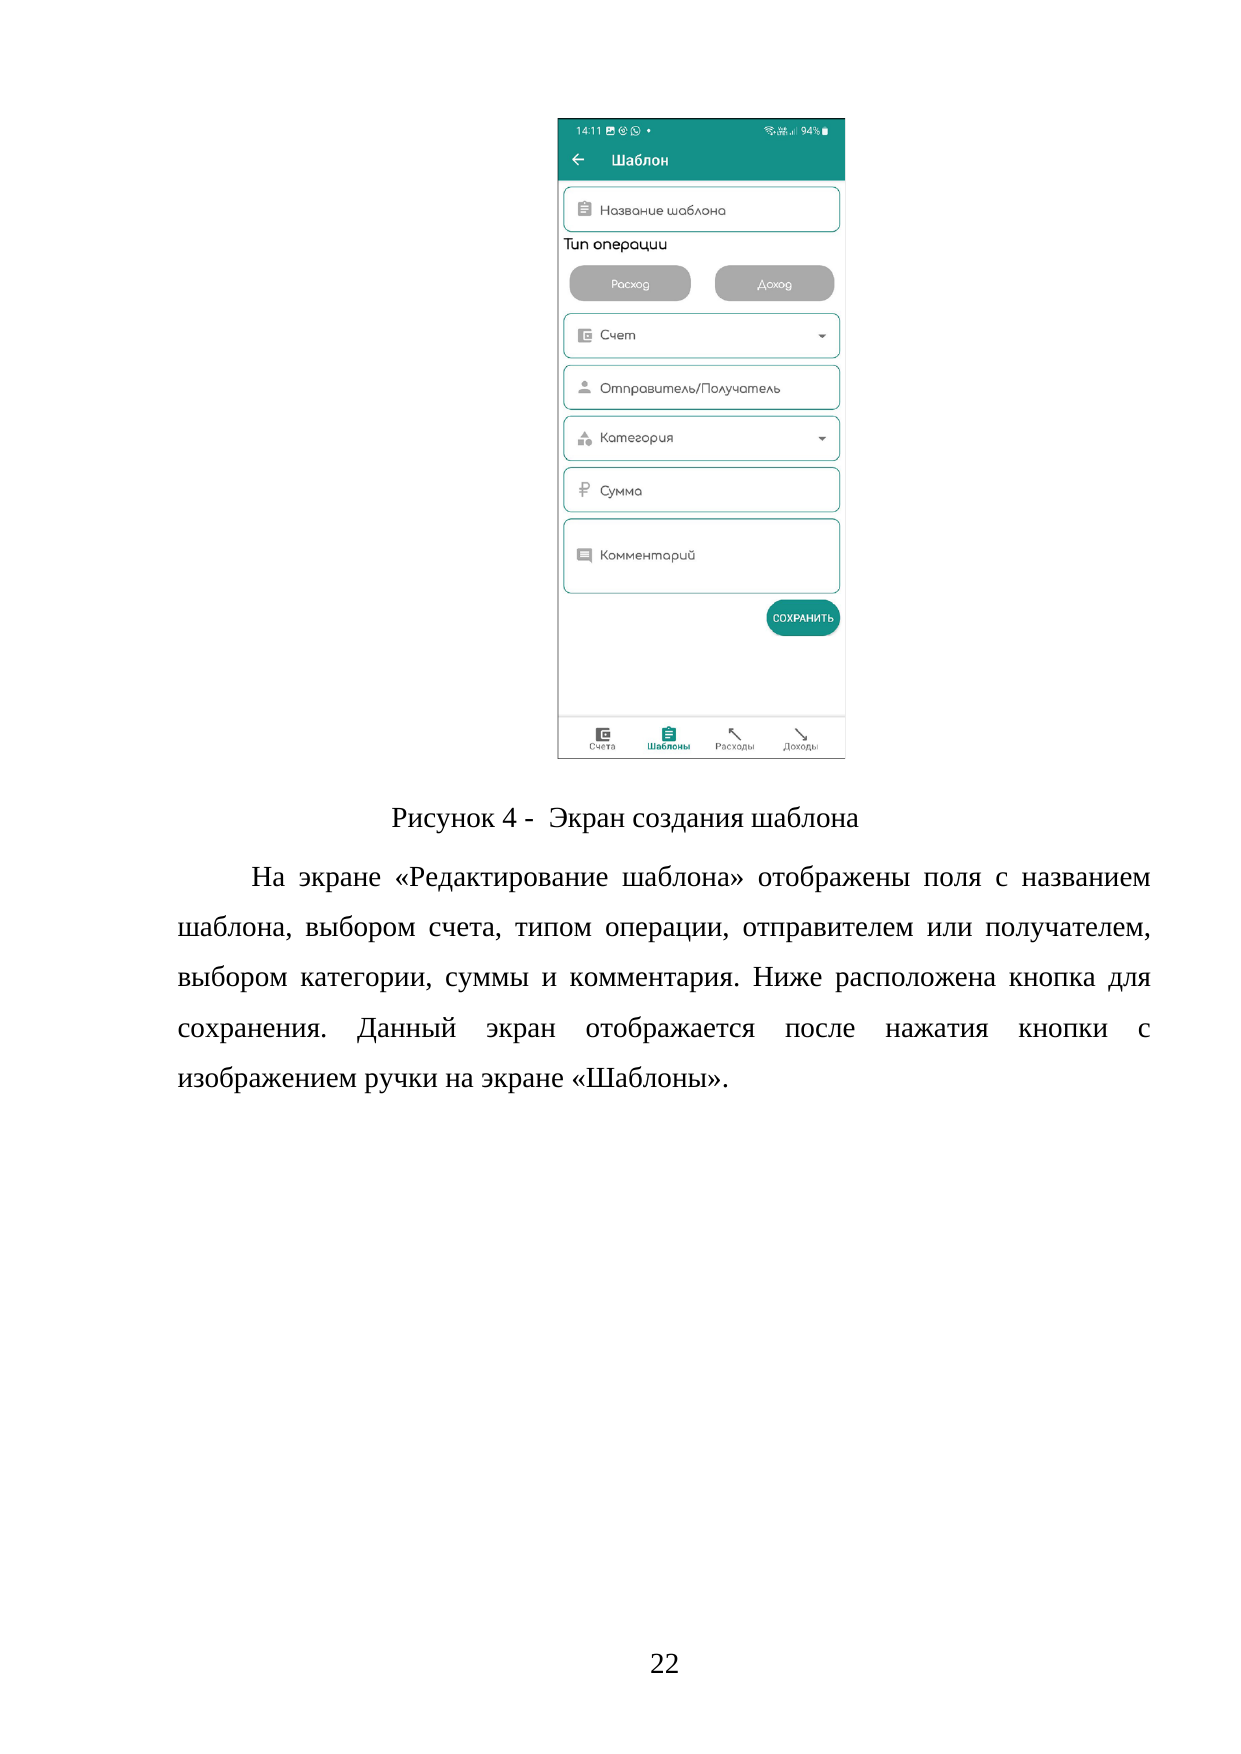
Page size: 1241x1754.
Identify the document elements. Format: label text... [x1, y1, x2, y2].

text Экран создания шаблона [177, 800, 1152, 834]
picture [557, 118, 846, 759]
text На экране «Редактирование шаблона» отображены поля с названием шаблона, выбором счета, типом операции, отправителем или получателем, выбором категории, суммы и комментария. Ниже расположена кнопка для сохранения. Данный экран отображается после нажатия кнопки с изображением ручки на экране «Шаблоны». [177, 859, 1152, 1093]
